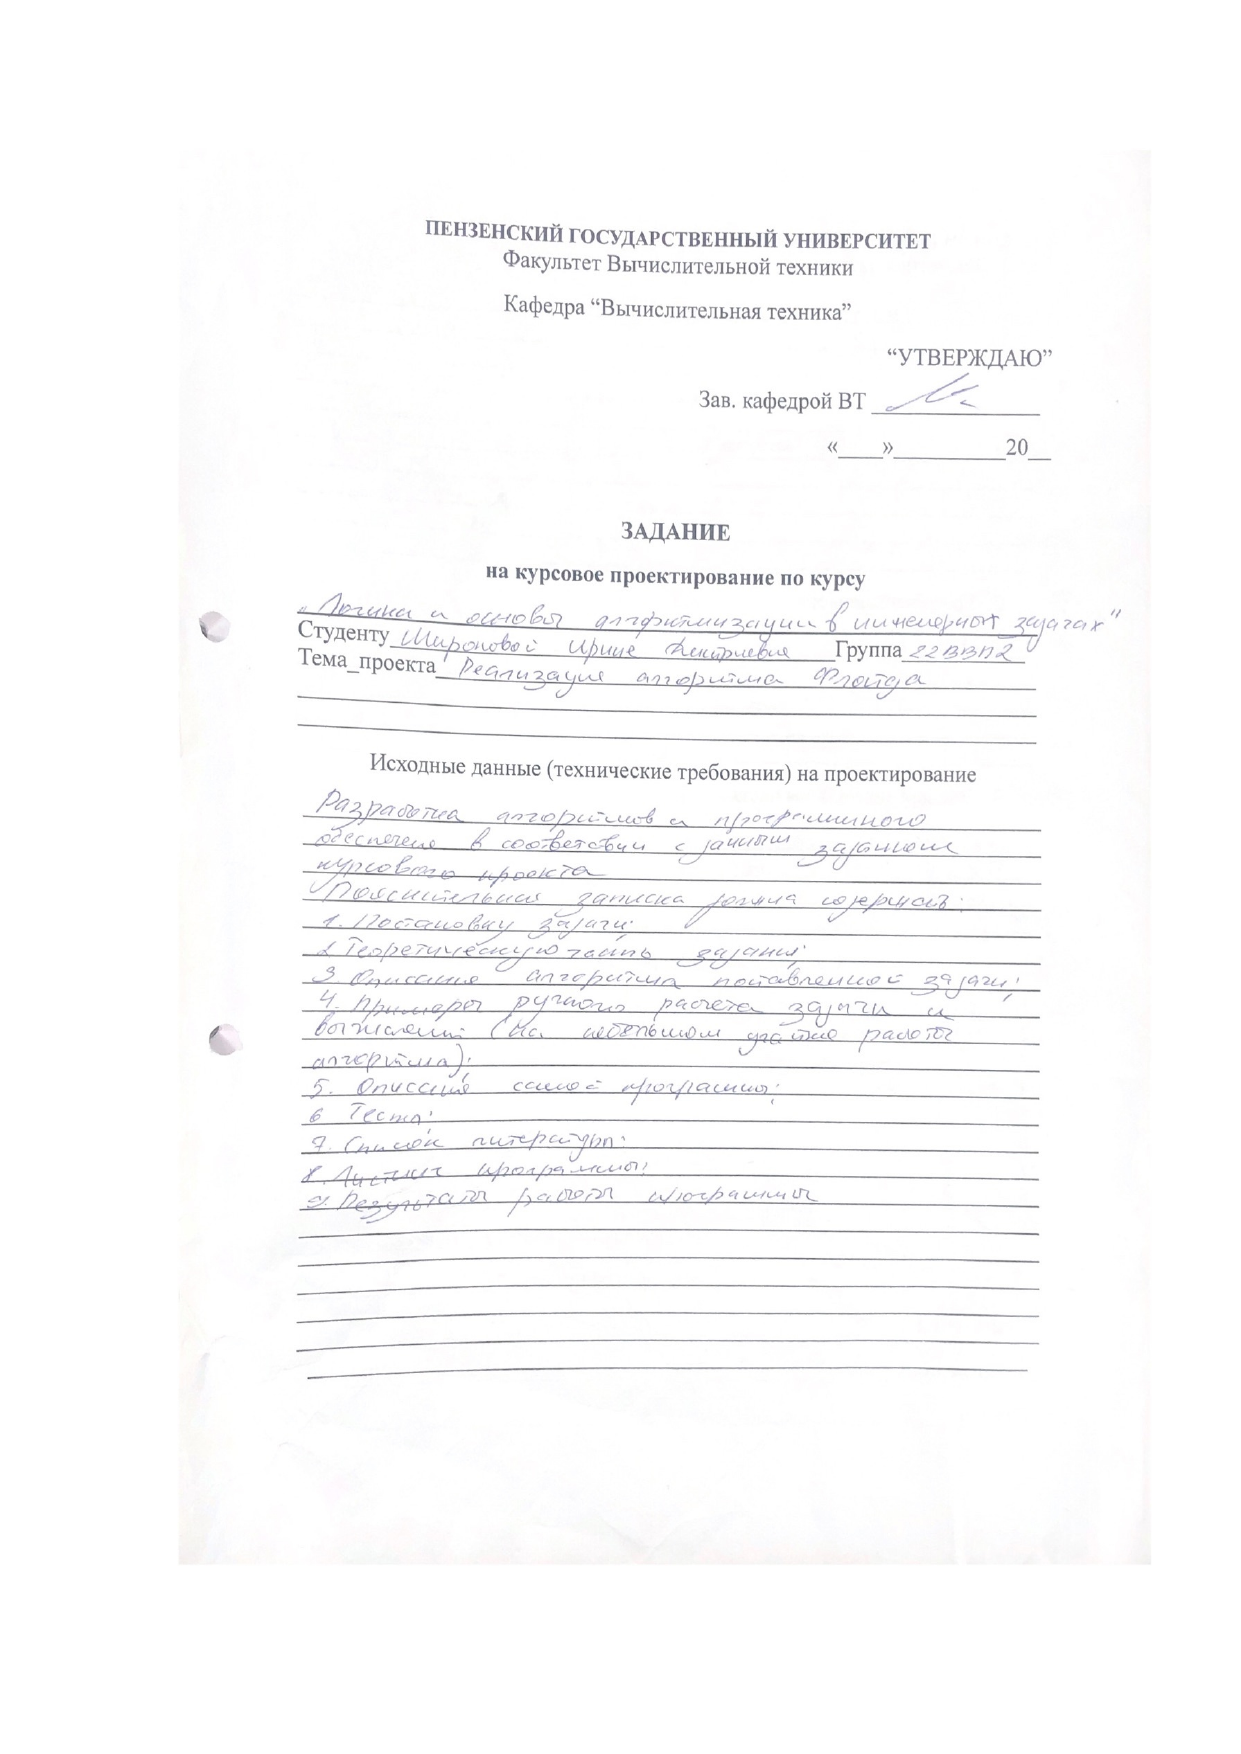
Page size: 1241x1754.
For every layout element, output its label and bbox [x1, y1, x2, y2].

picture [177, 148, 1152, 1566]
